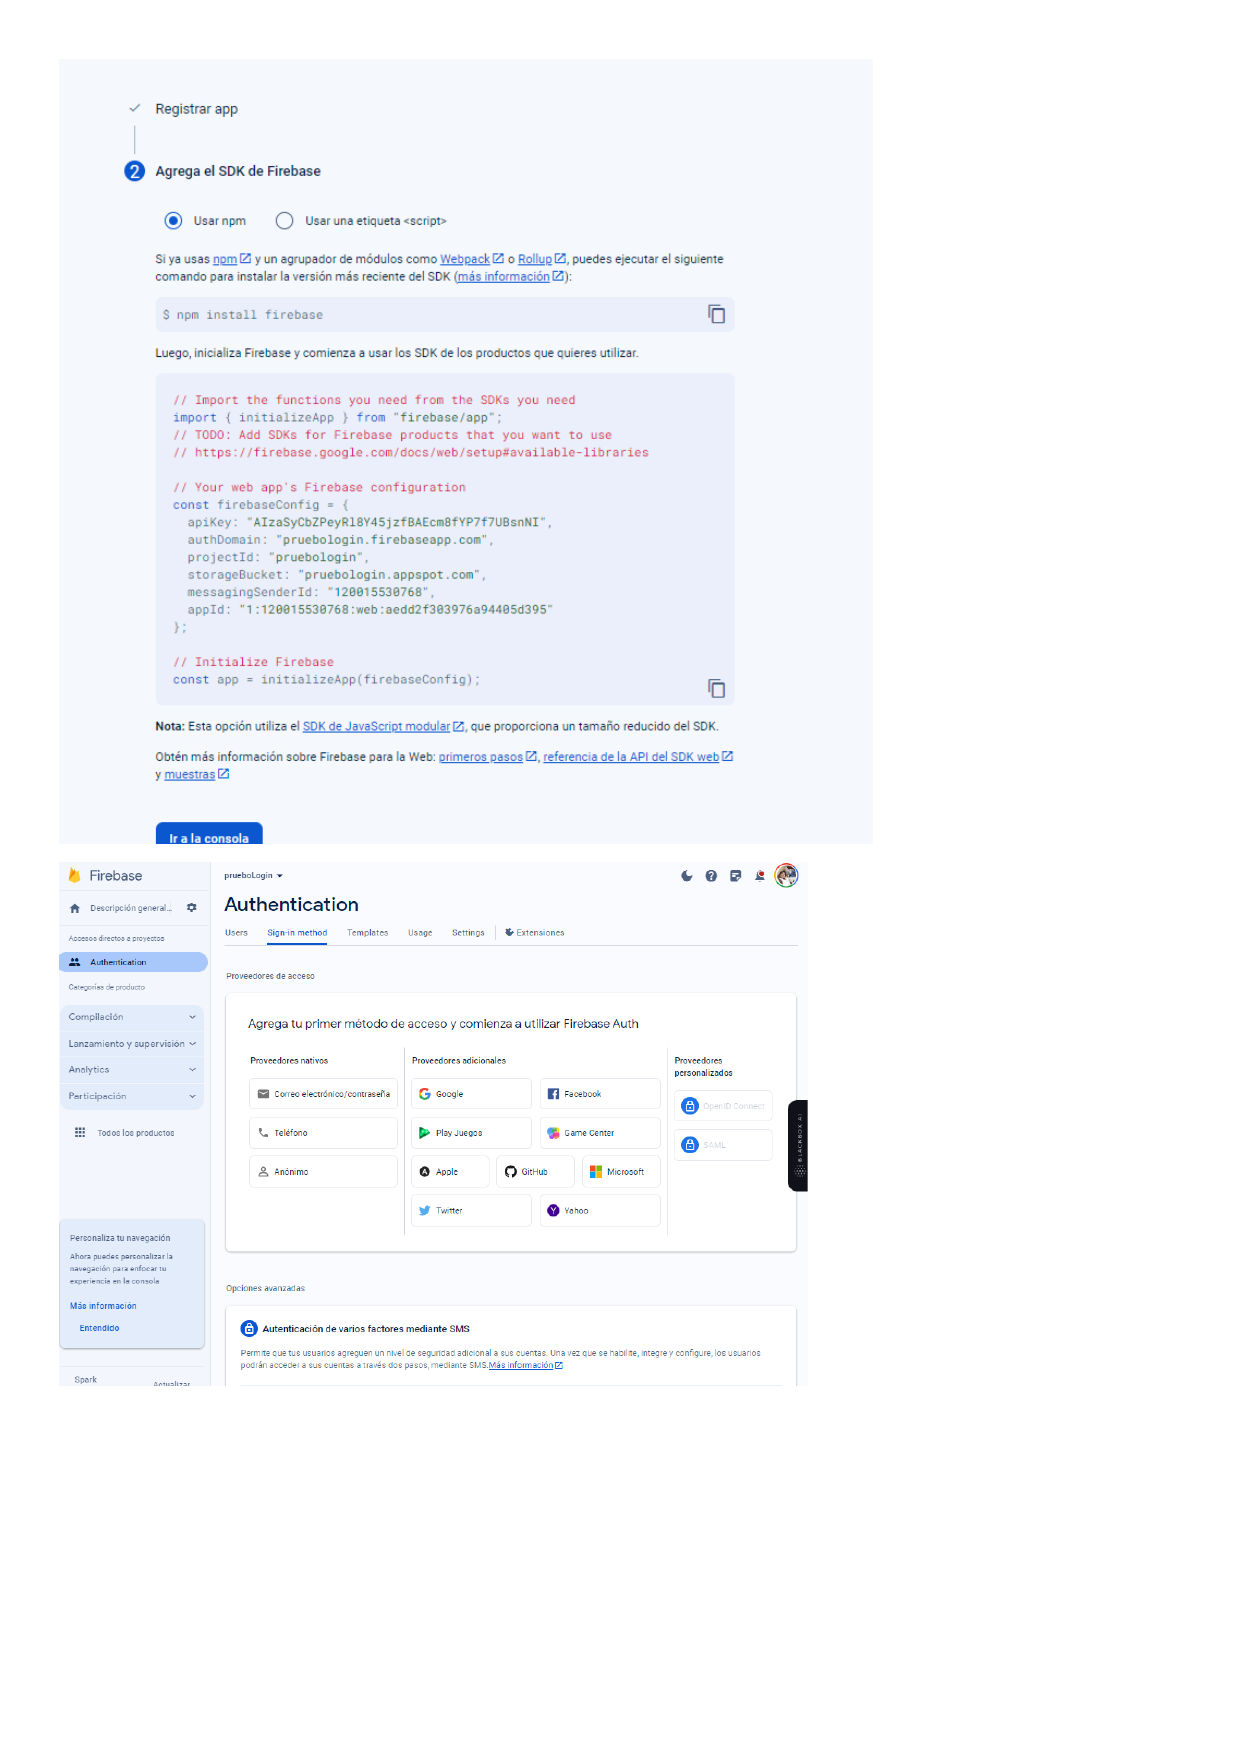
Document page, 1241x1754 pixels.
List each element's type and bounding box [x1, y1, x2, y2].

picture [59, 862, 808, 1386]
picture [59, 59, 873, 844]
